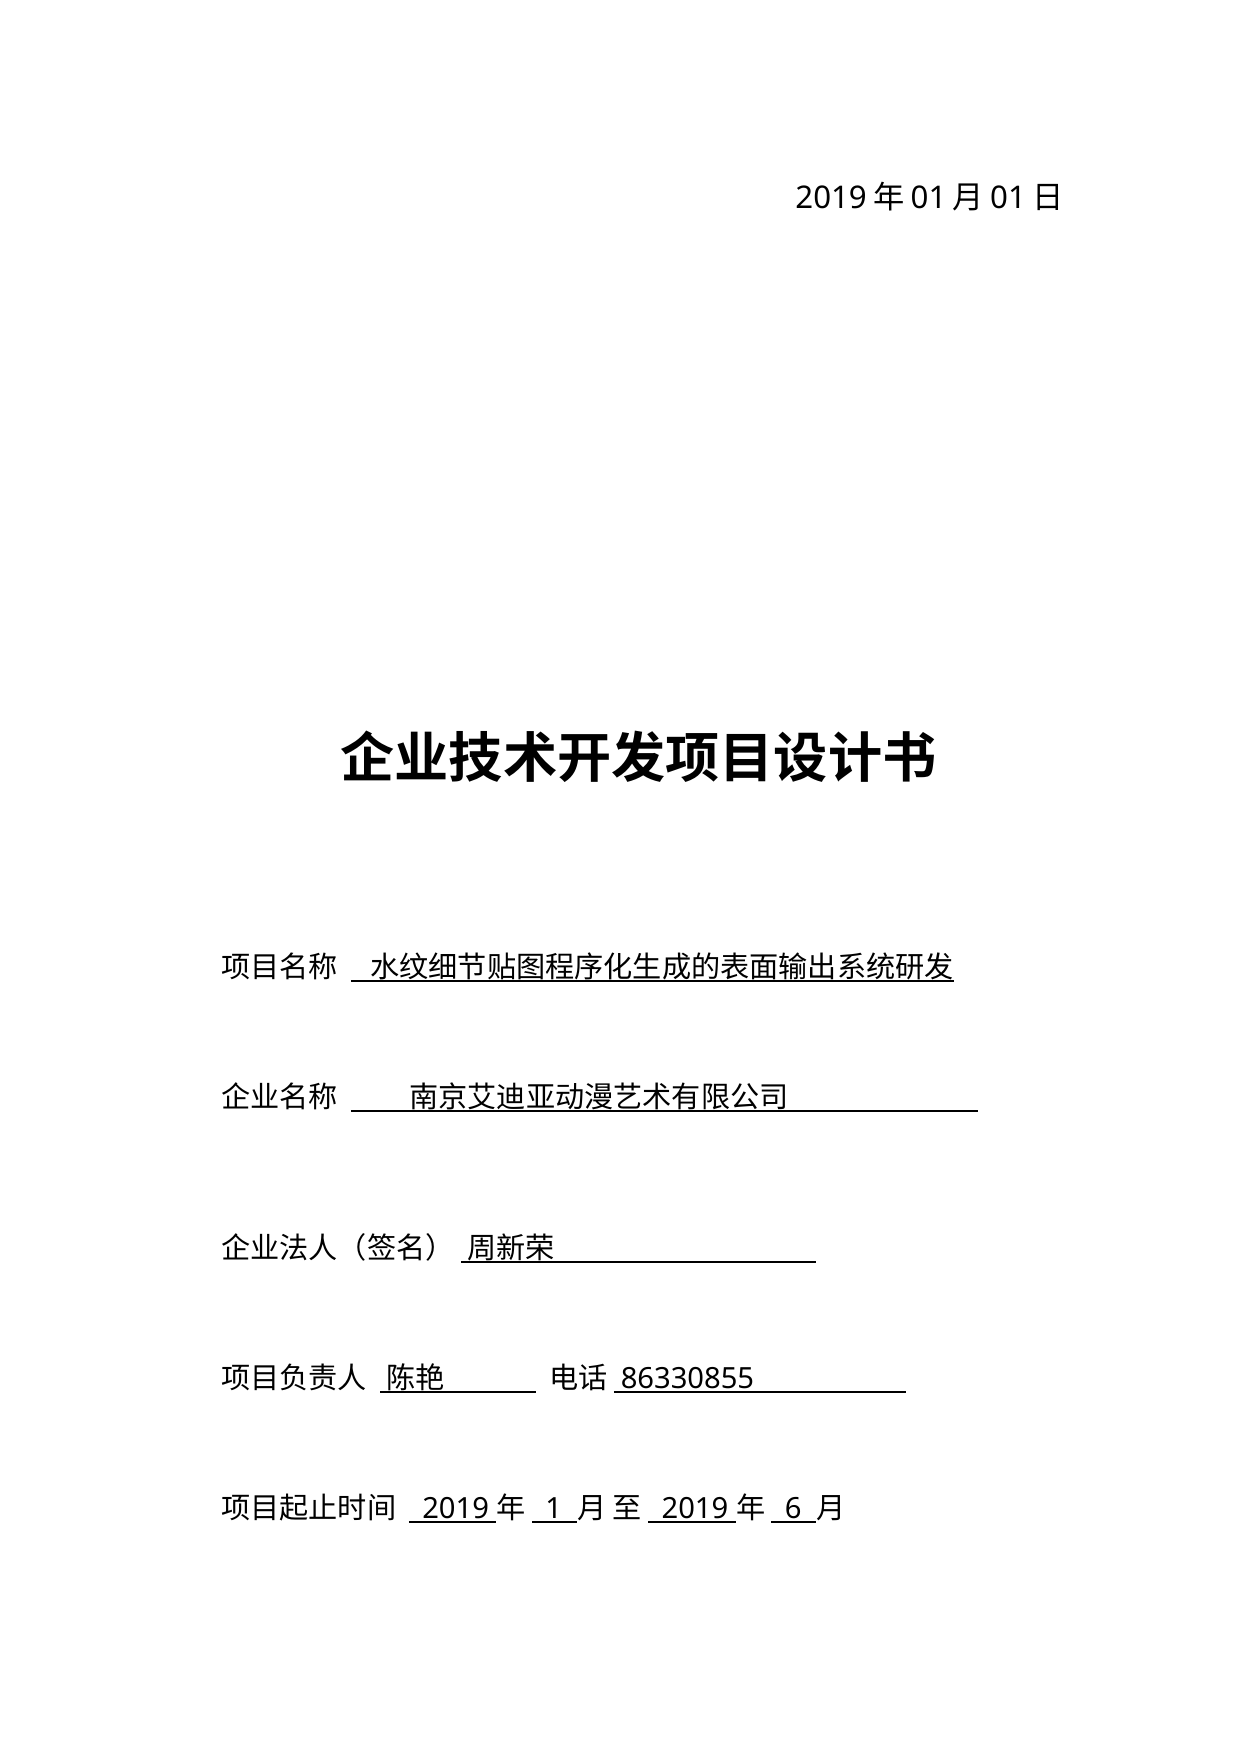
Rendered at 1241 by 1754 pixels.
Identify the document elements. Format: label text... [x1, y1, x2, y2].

text 企业名称 南京艾迪亚动漫艺术有限公司 [177, 1062, 1063, 1127]
text 企业技术开发项目设计书 [177, 705, 1063, 802]
text 企业法人（签名） 周新荣 [177, 1213, 1063, 1278]
text 项目名称 水纹细节贴图程序化生成的表面输出系统研发 [177, 932, 1063, 997]
text 项目起止时间 2019 年 1 月 至 2019 年 6 月 [177, 1473, 1063, 1538]
text 项目负责人 陈艳 电话 86330855 [177, 1343, 1063, 1408]
text 2019年01月01日 [177, 162, 1063, 227]
